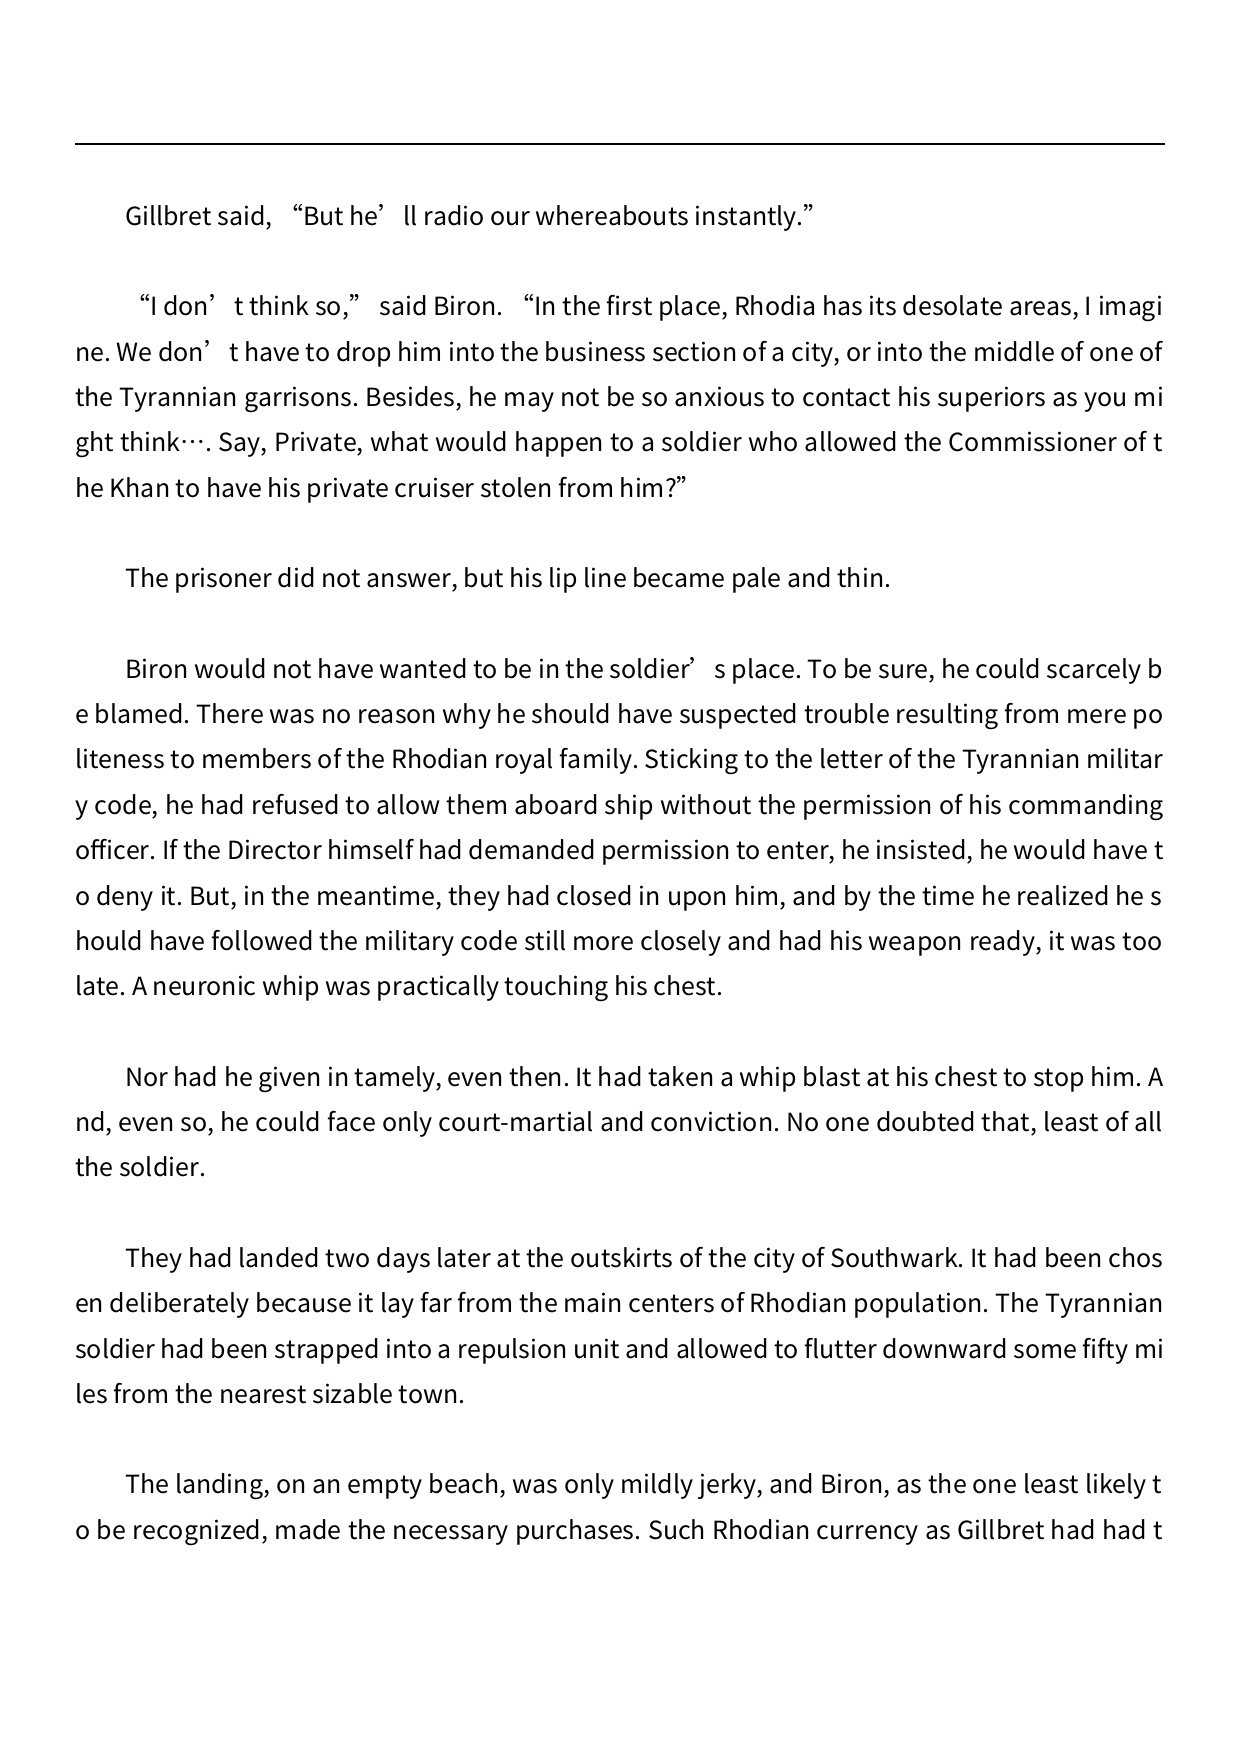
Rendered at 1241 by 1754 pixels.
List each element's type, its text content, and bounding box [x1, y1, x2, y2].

text “I don’t think so,” said Biron. “In the first place, Rhodia has its desolate areas, I imagine. We don’t have to drop him into the business section of a city, or into the middle of one of the Tyrannian garrisons. Besides, he may not be so anxious to contact his superiors as you might think…. Say, Private, what would happen to a soldier who allowed the Commissioner of the Khan to have his private cruiser stolen from him?” [75, 282, 1165, 509]
text They had landed two days later at the outskirts of the city of Southwark. It had been chosen deliberately because it lay far from the main centers of Rhodian population. The Tyrannian soldier had been strapped into a repulsion unit and allowed to flutter downward some fifty miles from the nearest sizable town. [75, 1234, 1165, 1415]
text The prisoner did not answer, but his lip line became pale and thin. [75, 554, 1165, 599]
text Gillbret said, “But he’ll radio our whereabouts instantly.” [75, 192, 1165, 237]
text Biron would not have wanted to be in the soldier’s place. To be sure, he could scarcely be blamed. There was no reason why he should have suspected trouble resulting from mere politeness to members of the Rhodian royal family. Sticking to the letter of the Tyrannian military code, he had refused to allow them aboard ship without the permission of his commanding officer. If the Director himself had demanded permission to enter, he insisted, he would have to deny it. But, in the meantime, they had closed in upon him, and by the time he realized he should have followed the military code still more closely and had his weapon ready, it was too late. A neuronic whip was practically touching his chest. [75, 645, 1165, 1007]
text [75, 1461, 1165, 1551]
text Nor had he given in tamely, even then. It had taken a whip blast at his chest to stop him. And, even so, he could face only court-martial and conviction. No one doubted that, least of all the soldier. [75, 1053, 1165, 1189]
